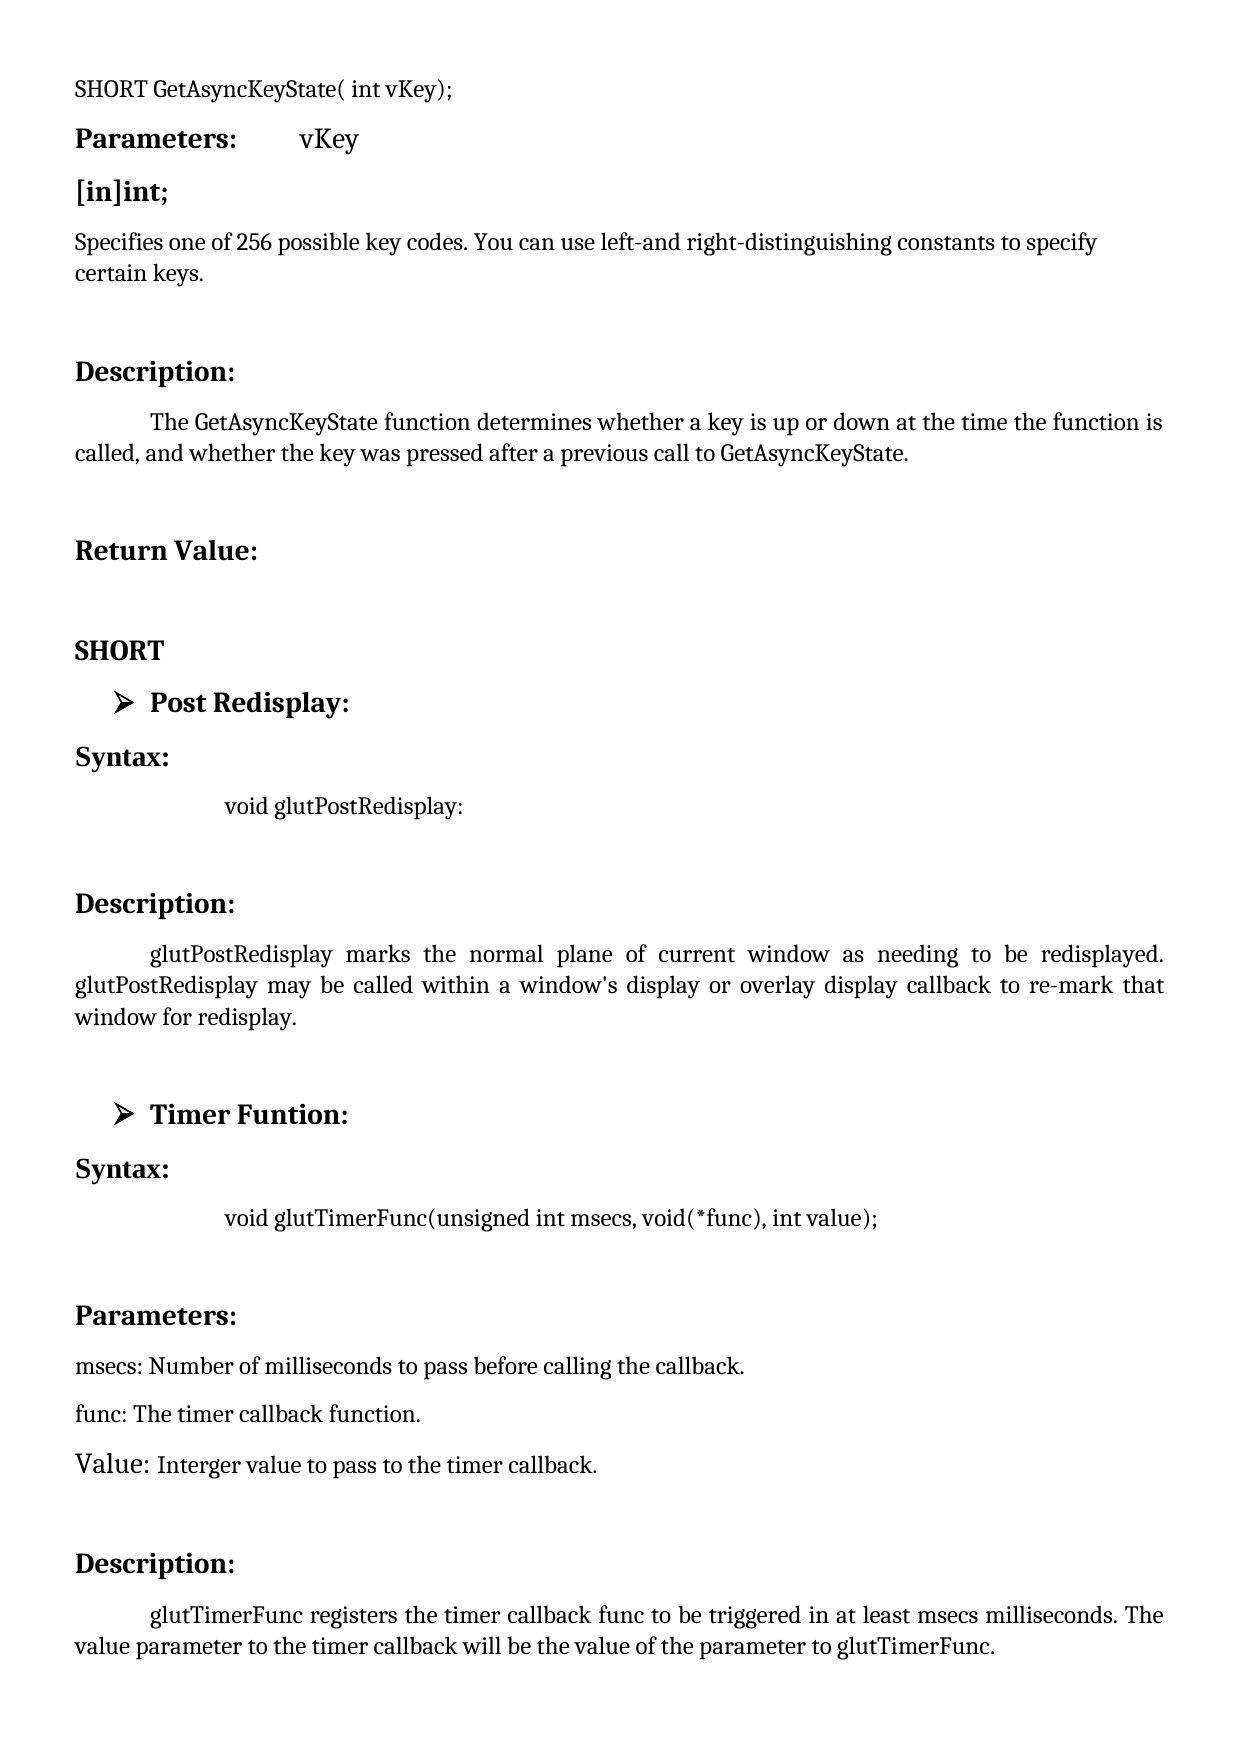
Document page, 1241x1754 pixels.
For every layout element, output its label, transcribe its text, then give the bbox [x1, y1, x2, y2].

text Return Value: [75, 534, 1165, 568]
text The GetAsyncKeyState function determines whether a key is up or down at the time the function is called, and whether the key was pressed after a previous call to GetAsyncKeyState. [75, 408, 1165, 467]
text Specifies one of 256 possible key codes. You can use left-and right-distinguishing constants to specify certain keys. [75, 228, 1165, 288]
text Value: Interger value to pass to the timer callback. [75, 1447, 1165, 1481]
text void glutPostRedisplay: [150, 792, 1165, 821]
text void glutTimerFunc(unsigned int msecs, void(*func), int value); [150, 1203, 1165, 1232]
text Description: [75, 1548, 1165, 1581]
text SHORT GetAsyncKeyState( int vKey); [75, 75, 1165, 104]
text Description: [75, 888, 1165, 921]
list Timer Funtion: [112, 1098, 1165, 1131]
text Parameters: [75, 1299, 1165, 1332]
text msecs: Number of milliseconds to pass before calling the callback. [75, 1352, 1165, 1381]
text glutPostRedisplay marks the normal plane of current window as needing to be redisplayed. glutPostRedisplay may be called within a window's display or overlay display callback to re-mark that window for redisplay. [75, 940, 1165, 1031]
text func: The timer callback function. [75, 1399, 1165, 1428]
list Post Redisplay: [112, 687, 1165, 720]
text glutTimerFunc registers the timer callback func to be triggered in at least msecs milliseconds. The value parameter to the timer callback will be the value of the parameter to glutTimerFunc. [75, 1601, 1165, 1660]
text Description: [75, 355, 1165, 388]
text Parameters: vKey [75, 123, 1165, 156]
text Syntax: [75, 1151, 1165, 1184]
text SHORT [75, 634, 1165, 667]
text [in]int; [75, 176, 1165, 209]
text Syntax: [75, 739, 1165, 773]
